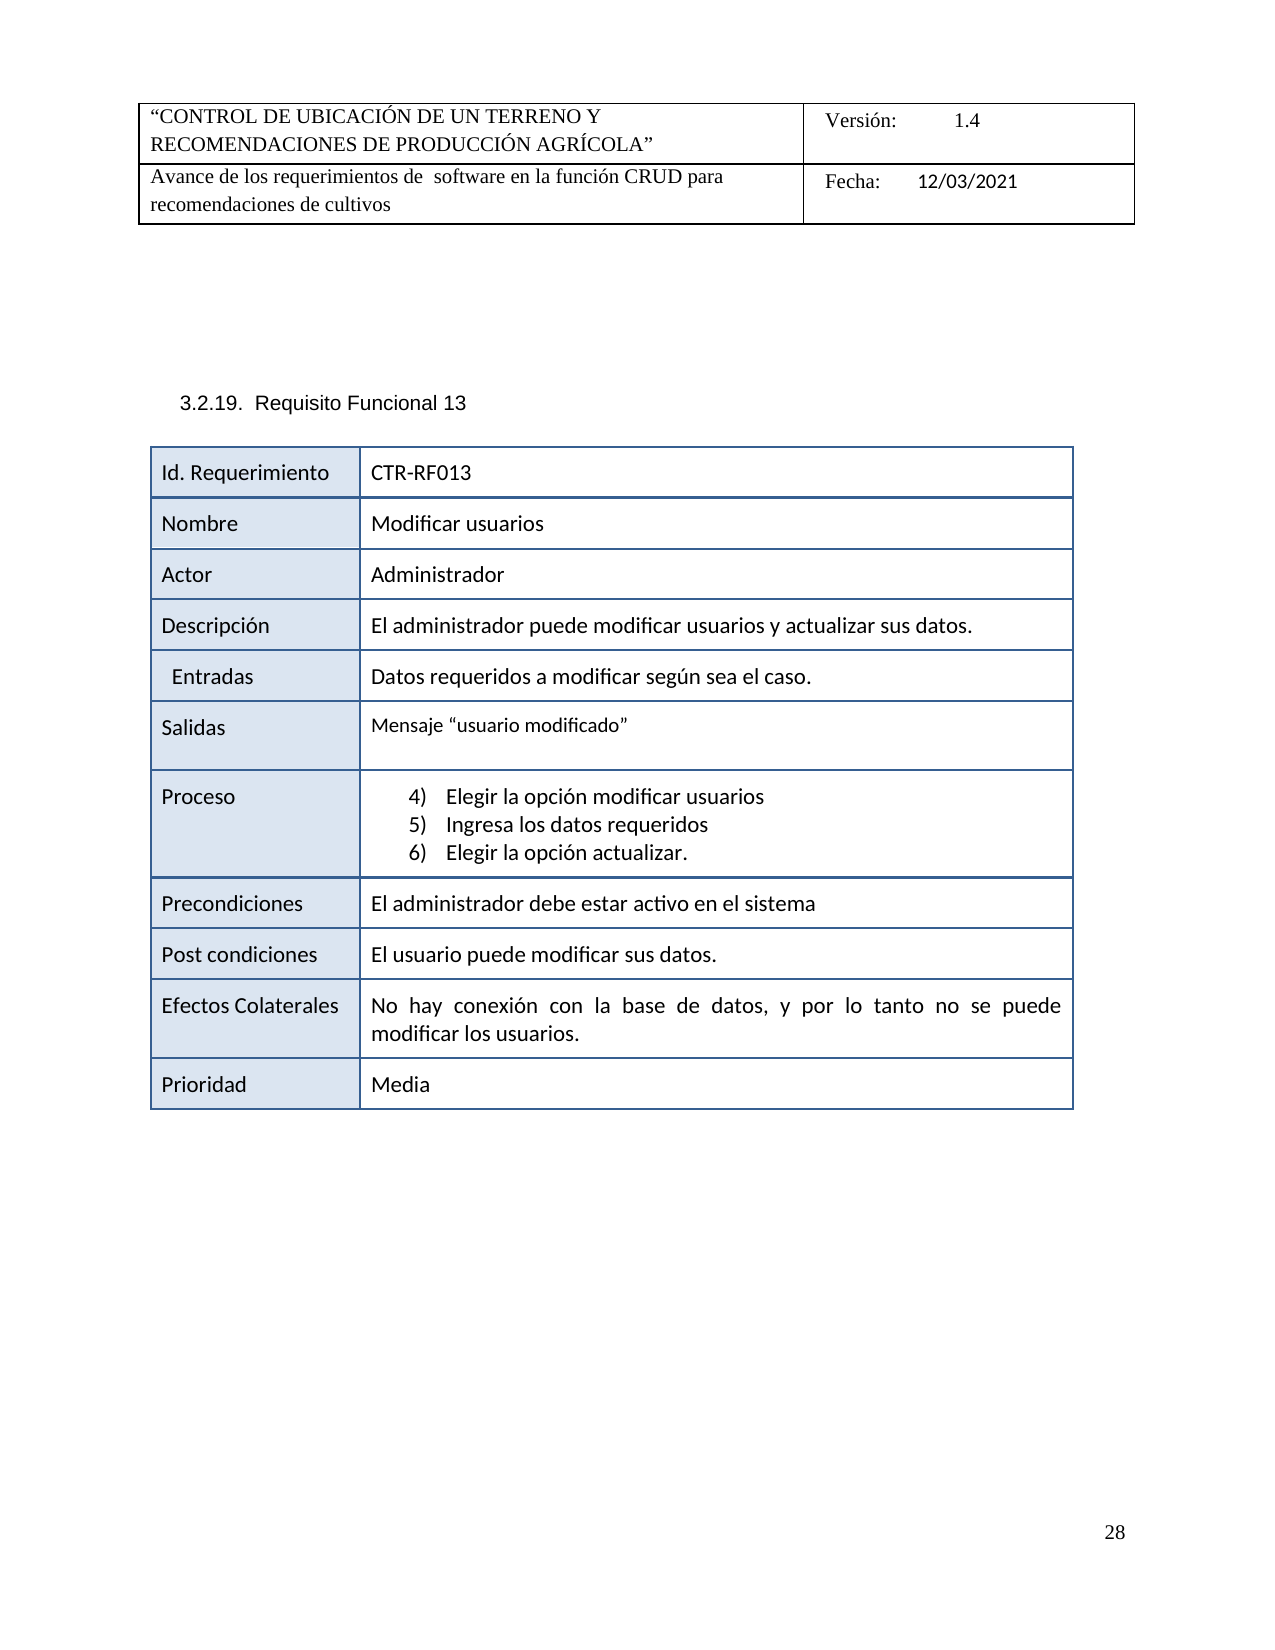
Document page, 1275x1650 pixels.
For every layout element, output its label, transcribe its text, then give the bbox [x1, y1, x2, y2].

table_cell Descripción [152, 600, 359, 649]
table_cell Datos requeridos a modificar según sea el caso. [361, 651, 1072, 700]
table_cell Administrador [361, 550, 1072, 598]
table_cell Salidas [152, 702, 359, 769]
table_cell El administrador debe estar activo en el sistema [361, 879, 1072, 927]
table_cell Precondiciones [152, 879, 359, 927]
table_cell Elegir la opción modificar usuarios Ingresa los datos requeridos Elegir la opción actualizar. [361, 771, 1072, 876]
table_cell Post condiciones [152, 929, 359, 978]
table_cell El usuario puede modificar sus datos. [361, 929, 1072, 978]
table_header Id. Requerimiento [152, 448, 359, 496]
table_header CTR-RF013 [361, 448, 1072, 496]
table_cell Entradas [152, 651, 359, 700]
table_cell Actor [152, 550, 359, 598]
table_cell Proceso [152, 771, 359, 876]
table_cell Nombre [152, 499, 359, 547]
table_cell Modificar usuarios [361, 499, 1072, 547]
table_cell El administrador puede modificar usuarios y actualizar sus datos. [361, 600, 1072, 649]
table_cell Prioridad [152, 1059, 359, 1108]
table_cell Efectos Colaterales [152, 980, 359, 1057]
table_cell Mensaje “usuario modificado” [361, 702, 1072, 769]
table_cell No hay conexión con la base de datos, y por lo tanto no se puede modificar los usuarios. [361, 980, 1072, 1057]
list Requisito Funcional 13 [179, 390, 1125, 414]
table_cell Media [361, 1059, 1072, 1108]
